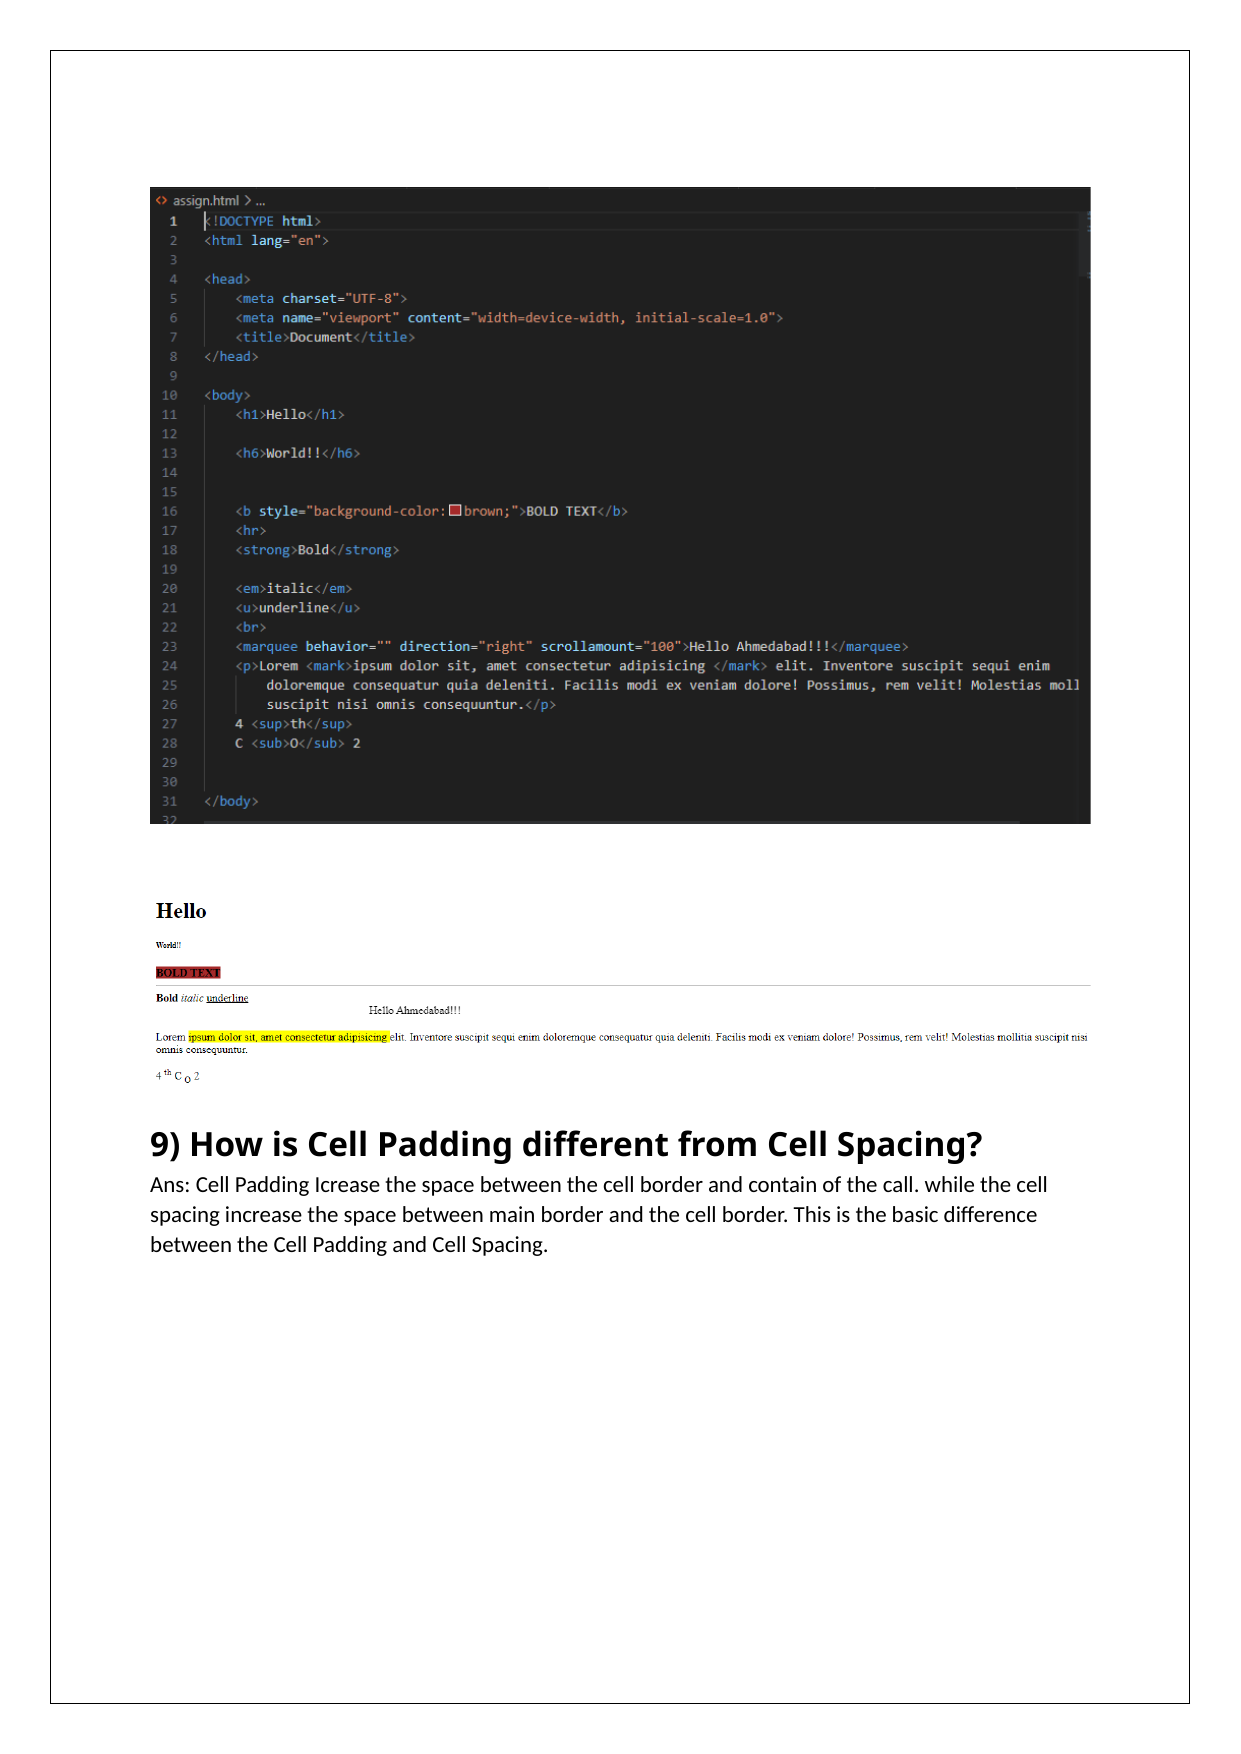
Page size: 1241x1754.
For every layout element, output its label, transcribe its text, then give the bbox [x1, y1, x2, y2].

picture [150, 889, 1091, 1102]
subtitle 9) How is Cell Padding different from Cell Spacing? [150, 1121, 1090, 1166]
picture [150, 187, 1091, 824]
text Ans: Cell Padding Icrease the space between the cell border and contain of the call. while the cell spacing increase the space between main border and the cell border. This is the basic difference between the Cell Padding and Cell Spacing. [150, 1170, 1090, 1258]
